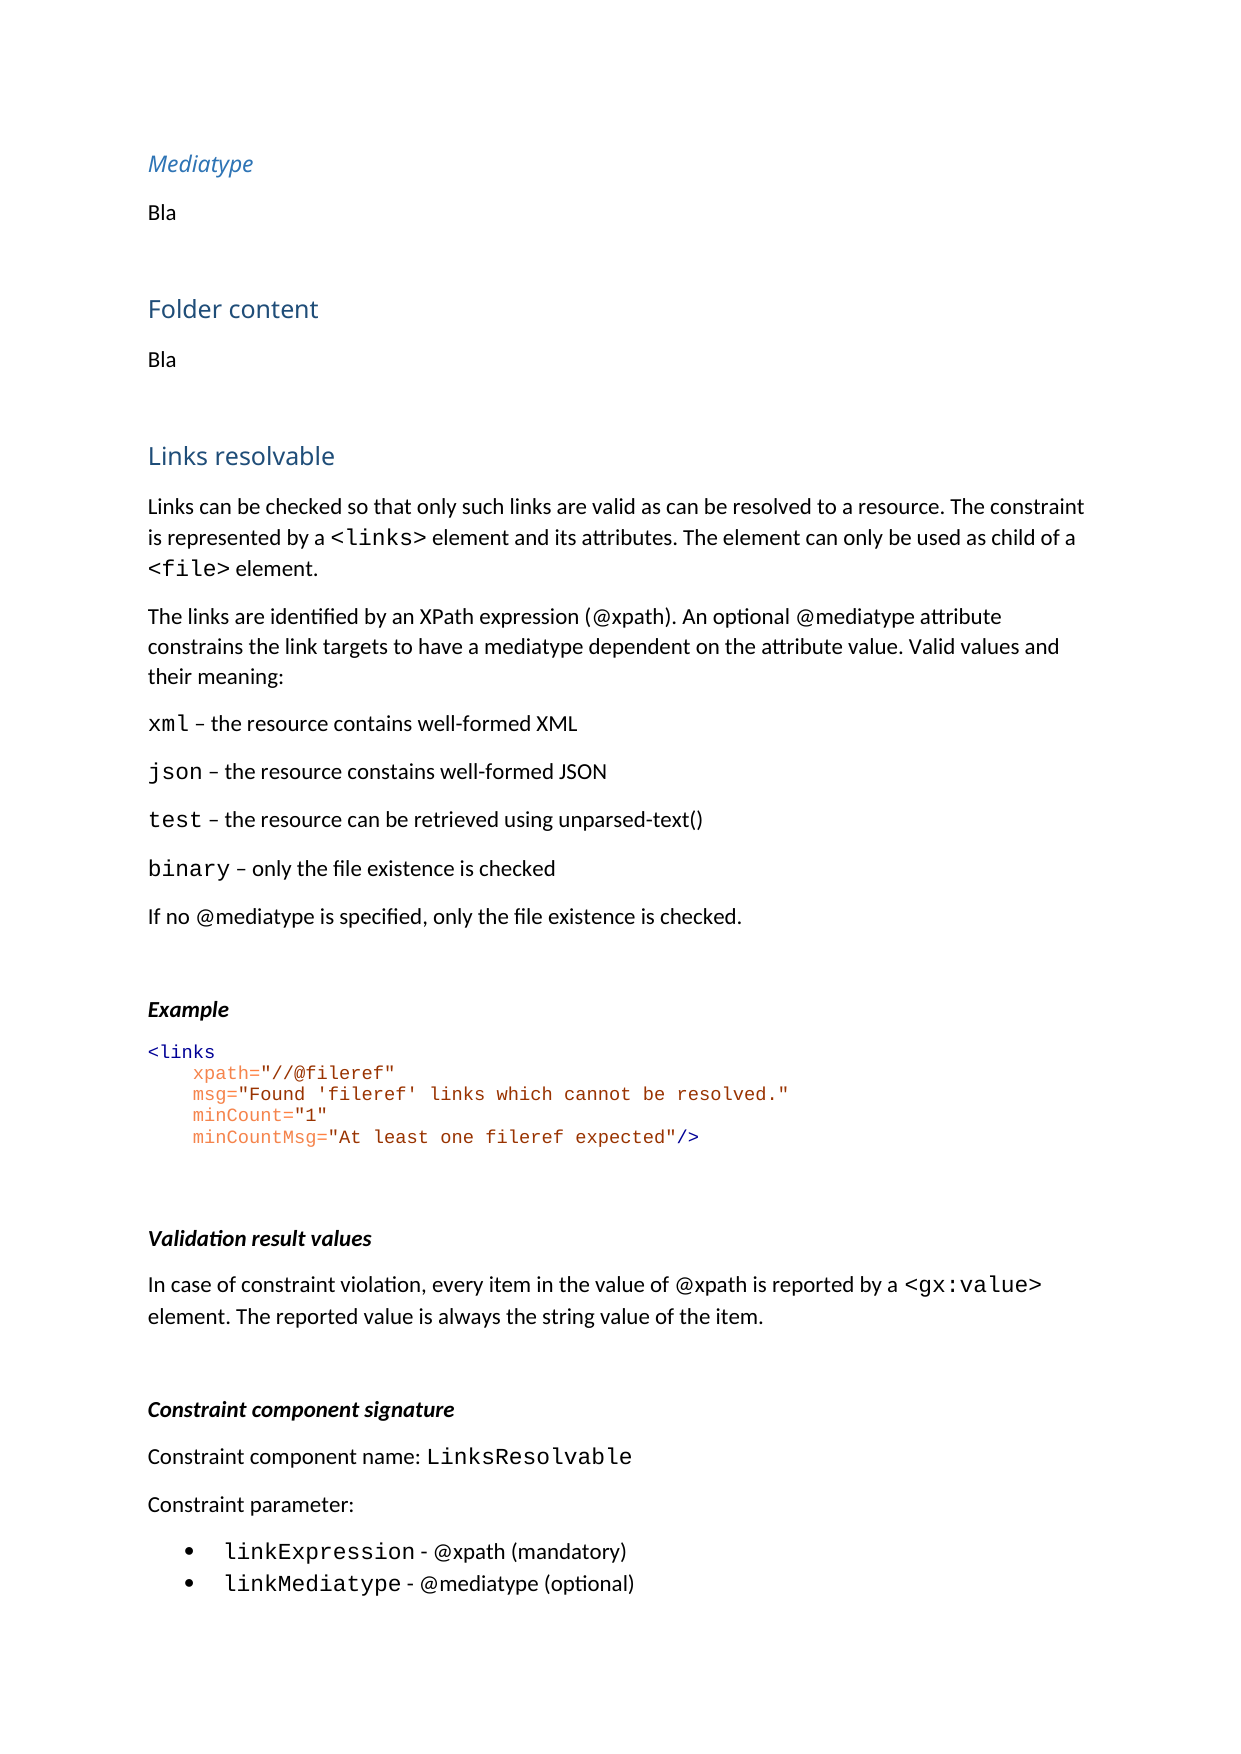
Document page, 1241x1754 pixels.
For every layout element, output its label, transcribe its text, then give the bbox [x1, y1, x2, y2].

subtitle Links resolvable [148, 439, 1093, 473]
list linkMediatype - @mediatype (optional) [185, 1569, 1093, 1598]
text If no @mediatype is specified, only the file existence is checked. [148, 902, 1093, 930]
text Constraint component signature [148, 1396, 1093, 1424]
text The links are identified by an XPath expression (@xpath). An optional @mediatype attribute constrains the link targets to have a mediatype dependent on the attribute value. Valid values and their meaning: [148, 602, 1093, 691]
subtitle Folder content [148, 292, 1093, 326]
text Constraint component name: LinksResolvable [148, 1442, 1093, 1472]
text Example [148, 996, 1093, 1024]
text test – the resource can be retrieved using unparsed-text() [148, 806, 1093, 835]
text json – the resource constains well-formed JSON [148, 757, 1093, 787]
list linkExpression - @xpath (mandatory) [185, 1537, 1093, 1567]
text xml – the resource contains well-formed XML [148, 709, 1093, 738]
text Bla [148, 345, 1093, 373]
text Validation result values [148, 1224, 1093, 1252]
subtitle Mediatype [148, 148, 1093, 179]
text <links [148, 1042, 1093, 1064]
text xpath="//@fileref" msg="Found 'fileref' links which cannot be resolved." minCount="1" minCountMsg="At least one fileref expected"/> [148, 1064, 1093, 1177]
text Links can be checked so that only such links are valid as can be resolved to a resource. The constraint is represented by a <links> element and its attributes. The element can only be used as child of a <file> element. [148, 492, 1093, 583]
text binary – only the file existence is checked [148, 854, 1093, 883]
text In case of constraint violation, every item in the value of @xpath is reported by a <gx:value> element. The reported value is always the string value of the item. [148, 1271, 1093, 1330]
text Constraint parameter: [148, 1491, 1093, 1519]
text Bla [148, 198, 1093, 226]
